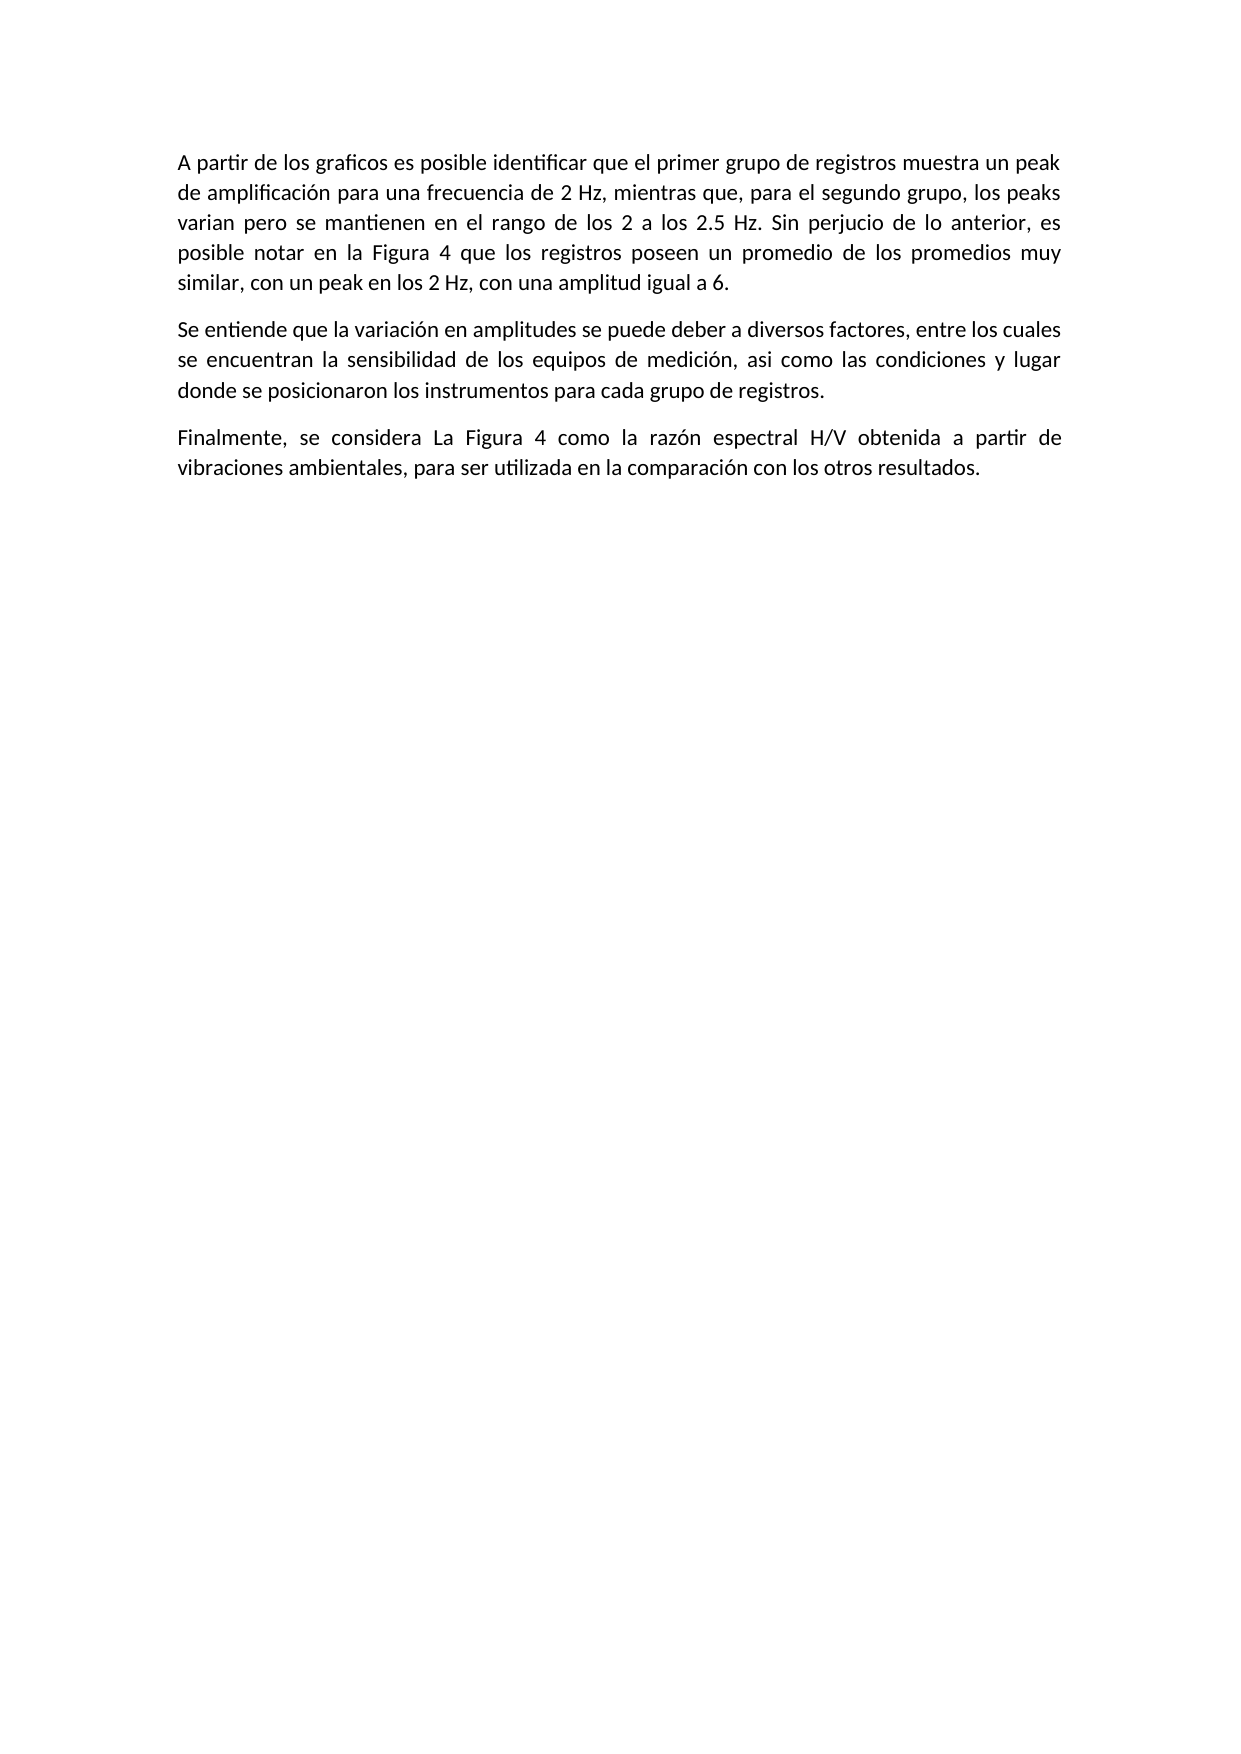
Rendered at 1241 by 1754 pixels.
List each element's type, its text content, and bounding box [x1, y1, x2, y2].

text Finalmente, se considera La Figura 4 como la razón espectral H/V obtenida a partir de vibraciones ambientales, para ser utilizada en la comparación con los otros resultados. [177, 423, 1063, 481]
text Se entiende que la variación en amplitudes se puede deber a diversos factores, entre los cuales se encuentran la sensibilidad de los equipos de medición, asi como las condiciones y lugar donde se posicionaron los instrumentos para cada grupo de registros. [177, 315, 1063, 404]
text A partir de los graficos es posible identificar que el primer grupo de registros muestra un peak de amplificación para una frecuencia de 2 Hz, mientras que, para el segundo grupo, los peaks varian pero se mantienen en el rango de los 2 a los 2.5 Hz. Sin perjucio de lo anterior, es posible notar en la Figura 4 que los registros poseen un promedio de los promedios muy similar, con un peak en los 2 Hz, con una amplitud igual a 6. [177, 148, 1063, 296]
